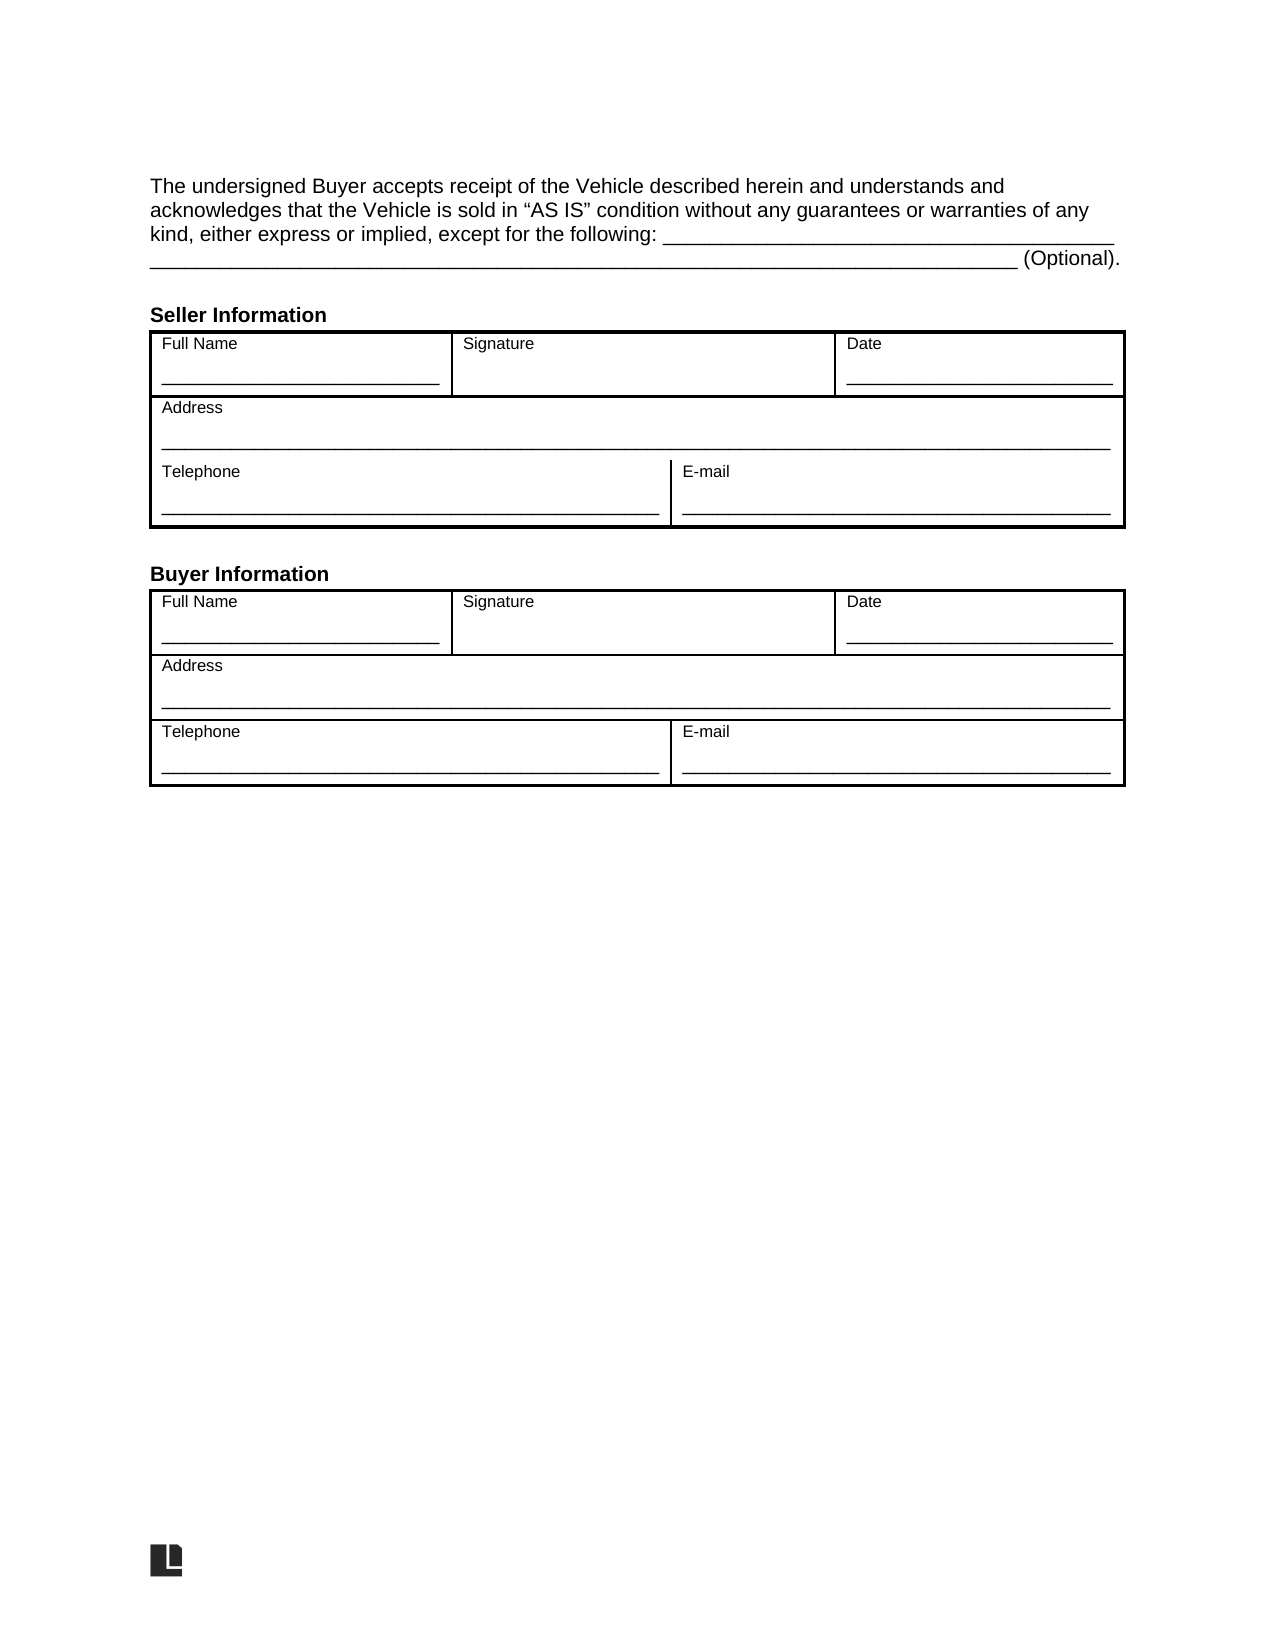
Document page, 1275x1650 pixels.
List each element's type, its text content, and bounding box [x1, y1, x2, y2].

table_header Full Name [152, 334, 451, 357]
table_cell E-mail [672, 721, 1123, 746]
table_cell __________________________________________________________________________________ [152, 681, 1123, 719]
table_cell [453, 357, 834, 395]
table_cell Address [152, 656, 1123, 681]
table_cell _______________________ [836, 357, 1123, 395]
table_cell ___________________________________________ [152, 487, 670, 525]
table_cell ________________________ [152, 357, 451, 395]
table_cell _____________________________________ [672, 746, 1123, 784]
table_cell _______________________ [836, 616, 1123, 654]
table_header Signature [453, 592, 834, 616]
table_cell _____________________________________ [672, 487, 1123, 525]
table_cell Telephone [152, 460, 670, 487]
table_cell Telephone [152, 721, 670, 746]
table_cell ________________________ [152, 616, 451, 654]
table_cell E-mail [672, 460, 1123, 487]
text ___________________________________________________________________________ (Optional). [150, 246, 1125, 270]
text Buyer Information [150, 561, 1125, 585]
table_cell [453, 616, 834, 654]
text The undersigned Buyer accepts receipt of the Vehicle described herein and understands and acknowledges that the Vehicle is sold in “AS IS” condition without any guarantees or warranties of any kind, either express or implied, except for the following: _______________________________________ [150, 174, 1125, 246]
table_header Signature [453, 334, 834, 357]
table_cell ___________________________________________ [152, 746, 670, 784]
table_header Date [836, 334, 1123, 357]
table_header Full Name [152, 592, 451, 616]
text Seller Information [150, 303, 1125, 327]
picture [150, 1544, 183, 1577]
table_cell __________________________________________________________________________________ [152, 422, 1123, 460]
table_cell Address [152, 398, 1123, 422]
table_header Date [836, 592, 1123, 616]
